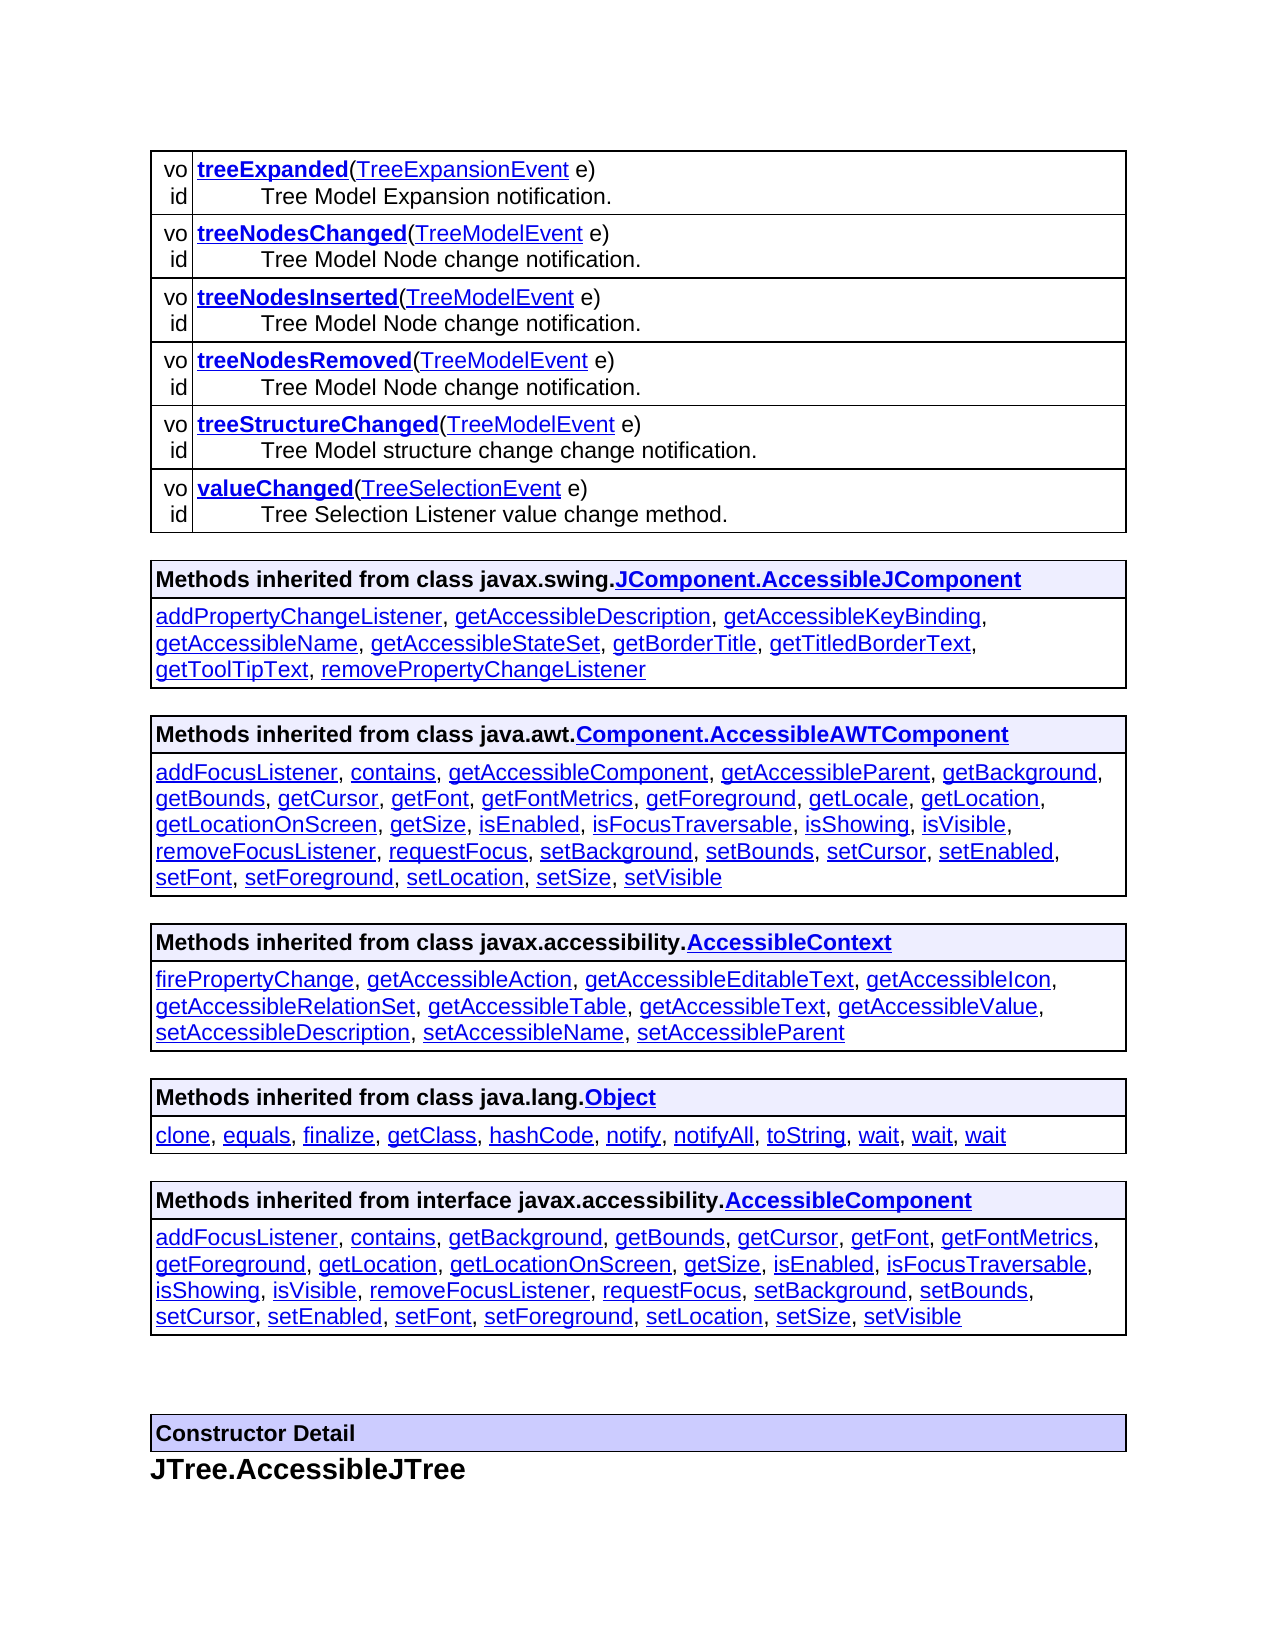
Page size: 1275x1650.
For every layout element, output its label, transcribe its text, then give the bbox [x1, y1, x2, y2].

table_cell treeNodesInserted(TreeModelEvent e) Tree Model Node change notification. [193, 279, 1125, 341]
table_cell treeNodesRemoved(TreeModelEvent e) Tree Model Node change notification. [193, 343, 1125, 404]
table_cell clone, equals, finalize, getClass, hashCode, notify, notifyAll, toString, wait, wait, wait [152, 1117, 1125, 1153]
table_cell void [152, 343, 192, 404]
table_header Methods inherited from class java.awt.Component.AccessibleAWTComponent [152, 717, 1125, 752]
table_cell valueChanged(TreeSelectionEvent e) Tree Selection Listener value change method. [193, 470, 1125, 532]
table_cell void [152, 215, 192, 277]
table_cell addPropertyChangeListener, getAccessibleDescription, getAccessibleKeyBinding, getAccessibleName, getAccessibleStateSet, getBorderTitle, getTitledBorderText, getToolTipText, removePropertyChangeListener [152, 599, 1125, 687]
table_cell void [152, 406, 192, 468]
table_cell void [152, 152, 192, 214]
table_cell void [152, 279, 192, 341]
table_cell void [152, 470, 192, 532]
table_header Methods inherited from class java.lang.Object [152, 1080, 1125, 1115]
table_header Methods inherited from class javax.swing.JComponent.AccessibleJComponent [152, 561, 1125, 597]
table_cell addFocusListener, contains, getBackground, getBounds, getCursor, getFont, getFontMetrics, getForeground, getLocation, getLocationOnScreen, getSize, isEnabled, isFocusTraversable, isShowing, isVisible, removeFocusListener, requestFocus, setBackground, setBounds, setCursor, setEnabled, setFont, setForeground, setLocation, setSize, setVisible [152, 1220, 1125, 1334]
table_header Methods inherited from class javax.accessibility.AccessibleContext [152, 925, 1125, 960]
table_cell treeExpanded(TreeExpansionEvent e) Tree Model Expansion notification. [193, 152, 1125, 214]
table_header Methods inherited from interface javax.accessibility.AccessibleComponent [152, 1182, 1125, 1218]
subtitle JTree.AccessibleJTree [150, 1452, 1125, 1486]
table_cell firePropertyChange, getAccessibleAction, getAccessibleEditableText, getAccessibleIcon, getAccessibleRelationSet, getAccessibleTable, getAccessibleText, getAccessibleValue, setAccessibleDescription, setAccessibleName, setAccessibleParent [152, 962, 1125, 1050]
table_header Constructor Detail [152, 1415, 1125, 1451]
table_cell treeNodesChanged(TreeModelEvent e) Tree Model Node change notification. [193, 215, 1125, 277]
table_cell treeStructureChanged(TreeModelEvent e) Tree Model structure change change notification. [193, 406, 1125, 468]
table_cell addFocusListener, contains, getAccessibleComponent, getAccessibleParent, getBackground, getBounds, getCursor, getFont, getFontMetrics, getForeground, getLocale, getLocation, getLocationOnScreen, getSize, isEnabled, isFocusTraversable, isShowing, isVisible, removeFocusListener, requestFocus, setBackground, setBounds, setCursor, setEnabled, setFont, setForeground, setLocation, setSize, setVisible [152, 754, 1125, 895]
